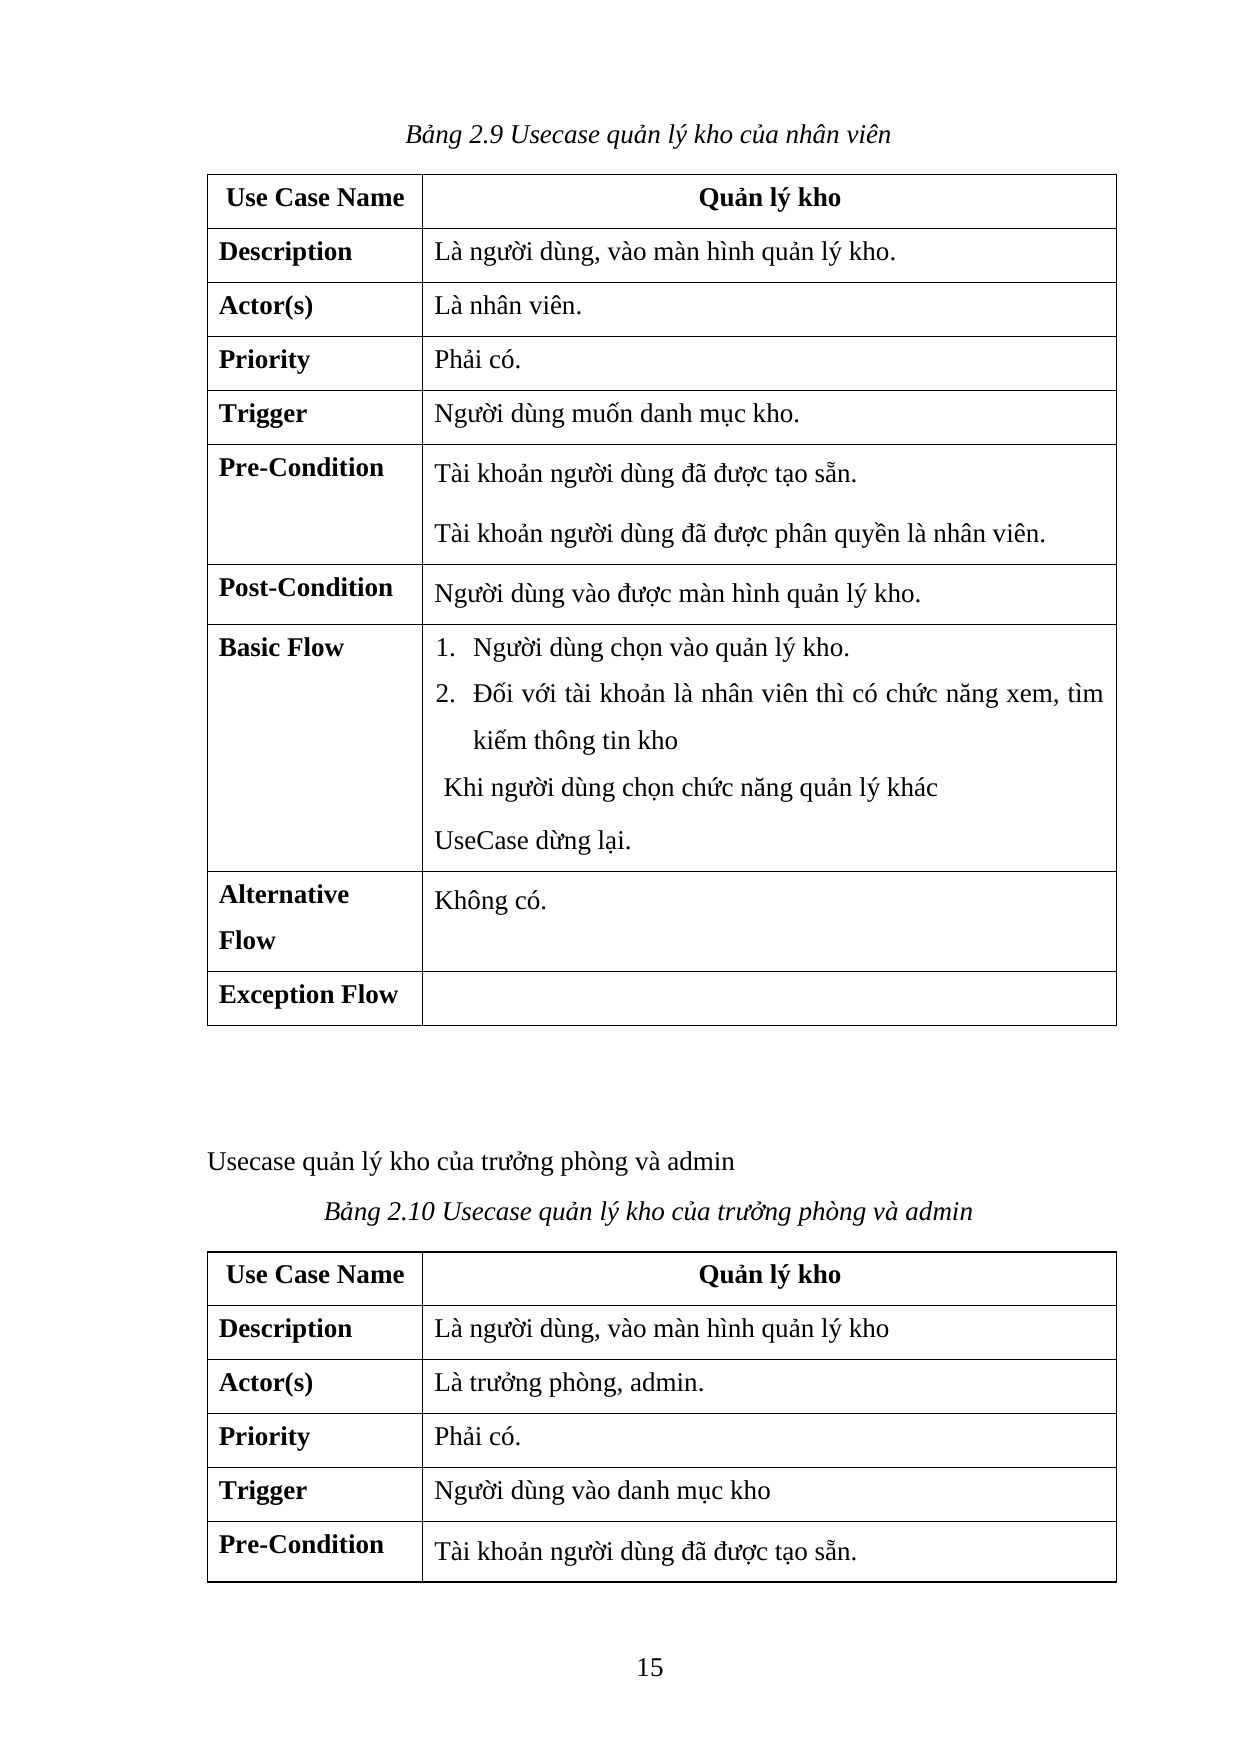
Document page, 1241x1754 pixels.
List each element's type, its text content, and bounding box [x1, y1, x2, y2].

table_cell Actor(s) [208, 1360, 422, 1413]
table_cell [423, 1522, 1116, 1581]
text Bảng 2.10 Usecase quản lý kho của trưởng phòng và admin [207, 1195, 1092, 1226]
table_cell Exception Flow [208, 972, 422, 1025]
table_cell Là nhân viên. [423, 283, 1116, 336]
table_cell Description [208, 1306, 422, 1359]
table_cell Người dùng vào được màn hình quản lý kho. [423, 565, 1116, 624]
table_cell Trigger [208, 391, 422, 444]
table_cell Người dùng muốn danh mục kho. [423, 391, 1116, 444]
table_cell Trigger [208, 1468, 422, 1521]
table_cell Là người dùng, vào màn hình quản lý kho [423, 1306, 1116, 1359]
table_cell Người dùng chọn vào quản lý kho. Đối với tài khoản là nhân viên thì có chức năng xem, tìm kiếm thông tin kho Khi người dùng chọn chức năng quản lý khác UseCase dừng lại. [423, 625, 1116, 871]
table_header Quản lý kho [423, 175, 1116, 228]
table_header Use Case Name [208, 175, 422, 228]
table_header Use Case Name [208, 1253, 422, 1305]
table_cell Là trưởng phòng, admin. [423, 1360, 1116, 1413]
table_cell Priority [208, 337, 422, 390]
table_cell Người dùng vào danh mục kho [423, 1468, 1116, 1521]
table_cell Basic Flow [208, 625, 422, 871]
table_cell Phải có. [423, 337, 1116, 390]
table_cell Là người dùng, vào màn hình quản lý kho. [423, 229, 1116, 282]
table_cell Pre-Condition [208, 1522, 422, 1581]
table_cell Post-Condition [208, 565, 422, 624]
text Usecase quản lý kho của trưởng phòng và admin [207, 1145, 1092, 1176]
text Bảng 2.9 Usecase quản lý kho của nhân viên [207, 118, 1092, 149]
table_cell Phải có. [423, 1414, 1116, 1467]
table_cell [423, 972, 1116, 1025]
table_cell Description [208, 229, 422, 282]
table_cell Actor(s) [208, 283, 422, 336]
table_cell Priority [208, 1414, 422, 1467]
table_cell Không có. [423, 872, 1116, 971]
table_cell Tài khoản người dùng đã được tạo sẵn. Tài khoản người dùng đã được phân quyền là nhân viên. [423, 445, 1116, 563]
table_cell Alternative Flow [208, 872, 422, 971]
table_header Quản lý kho [423, 1253, 1116, 1305]
table_cell Pre-Condition [208, 445, 422, 563]
